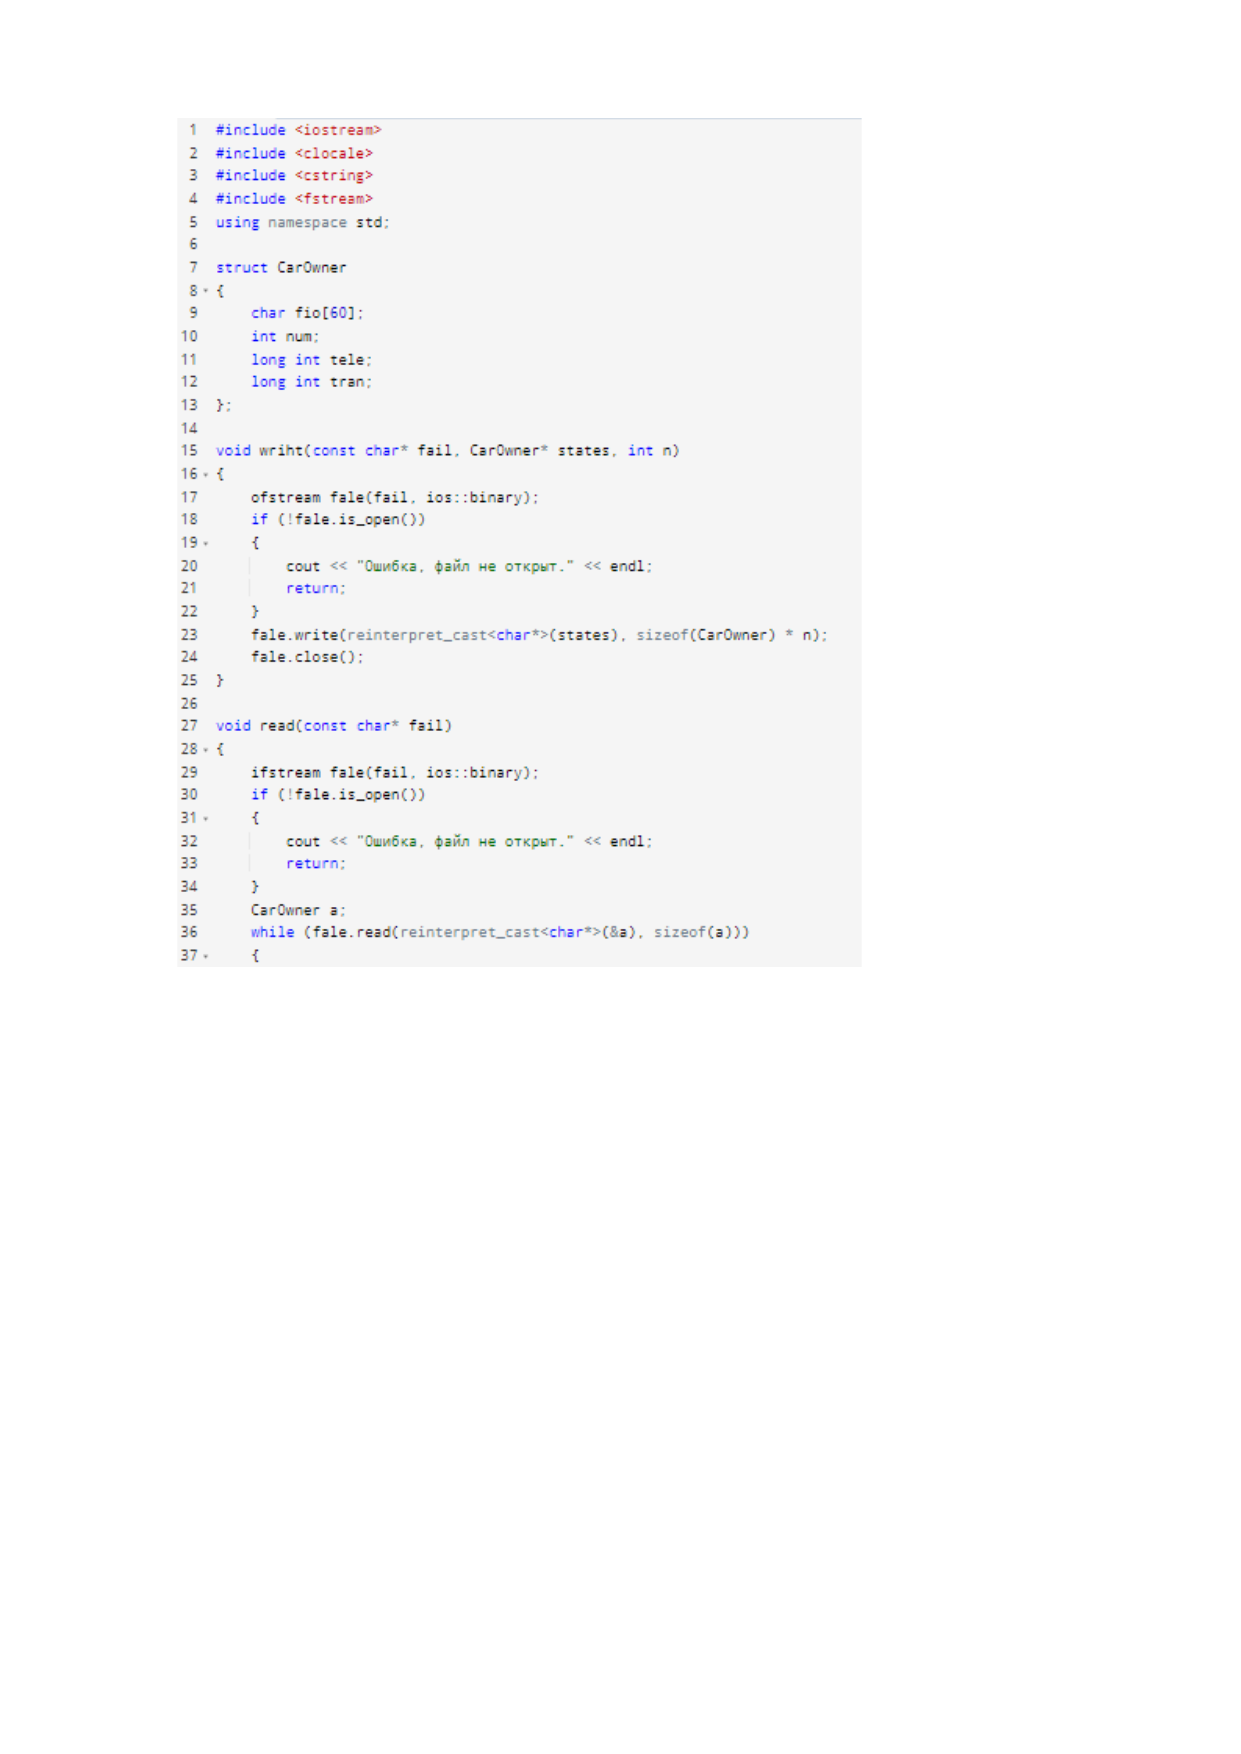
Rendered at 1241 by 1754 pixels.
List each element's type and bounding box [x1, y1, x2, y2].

picture [177, 118, 862, 967]
